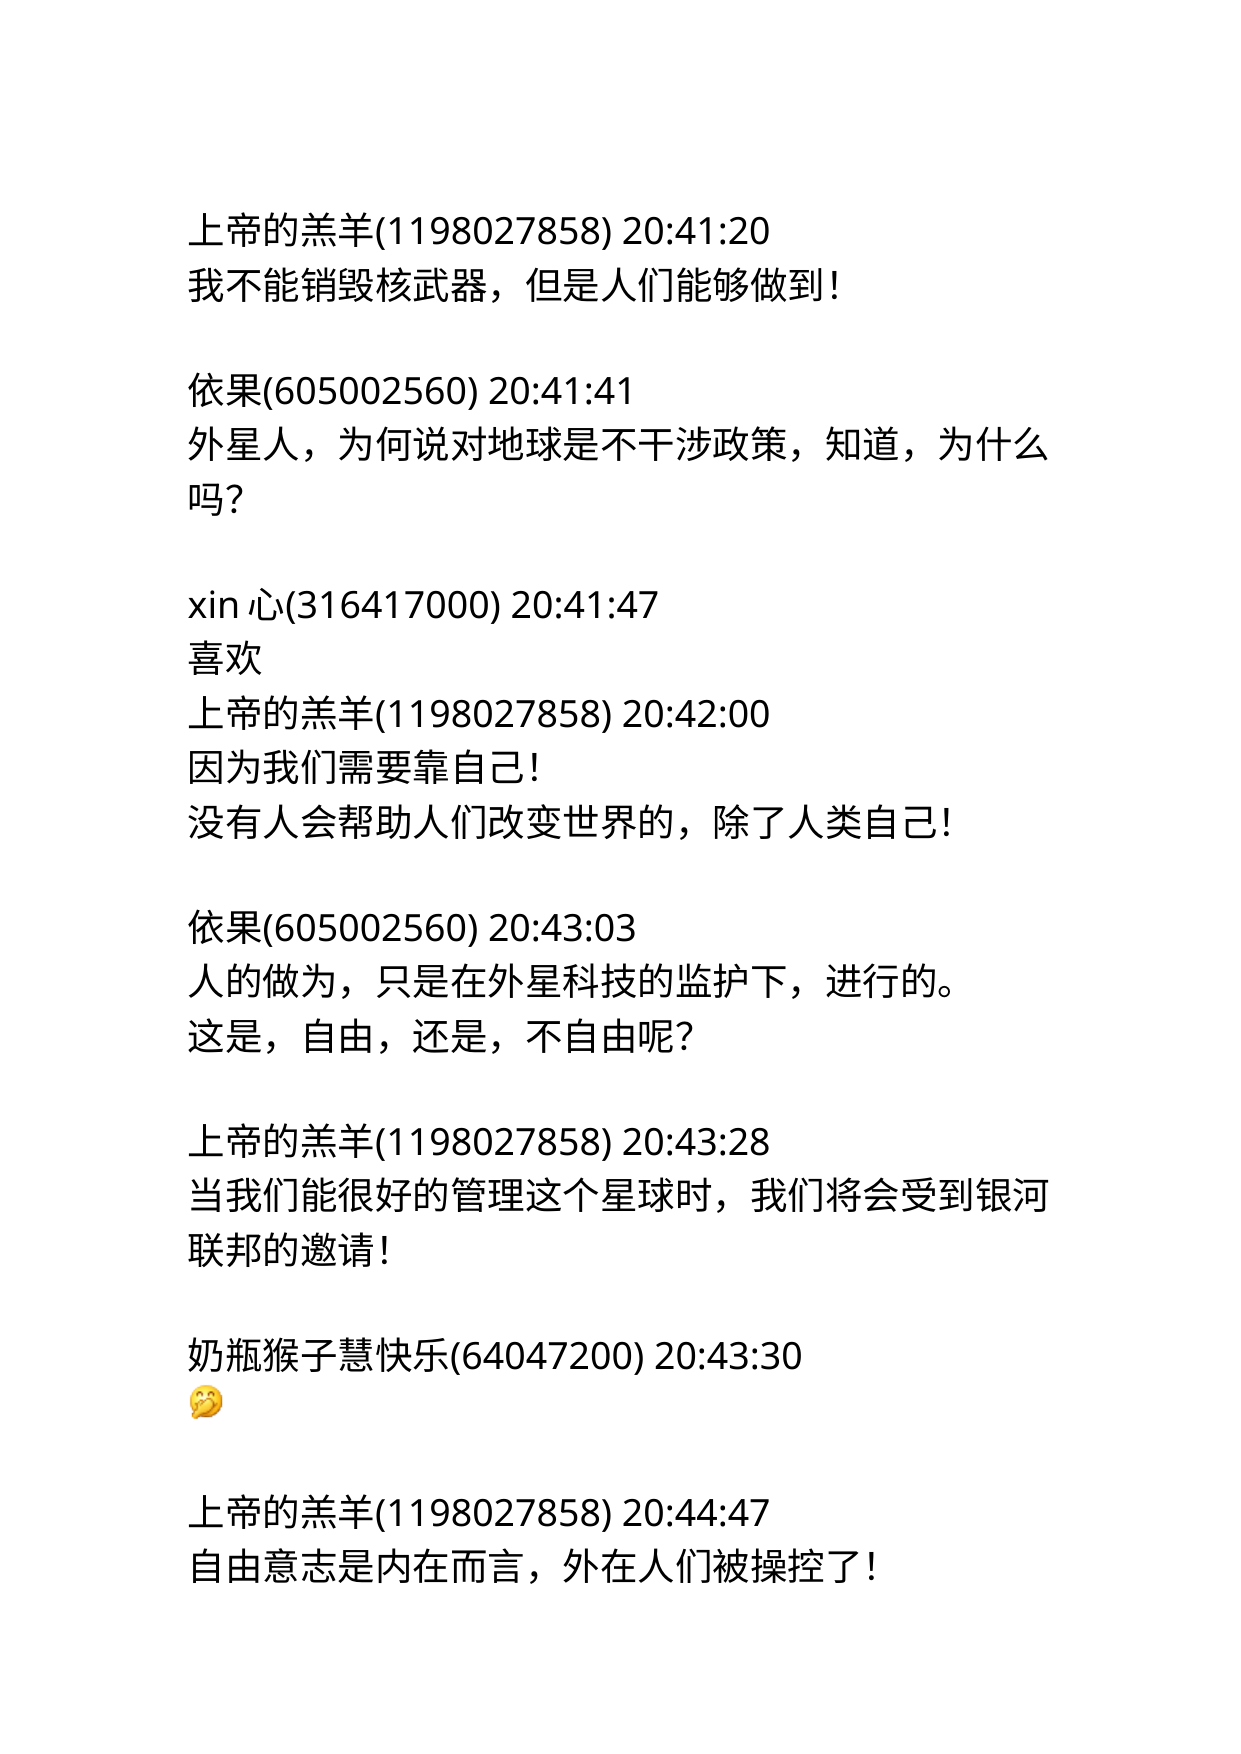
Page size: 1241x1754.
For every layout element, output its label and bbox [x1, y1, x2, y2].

text [187, 150, 1053, 684]
picture [187, 1382, 226, 1421]
text [187, 684, 1053, 1591]
